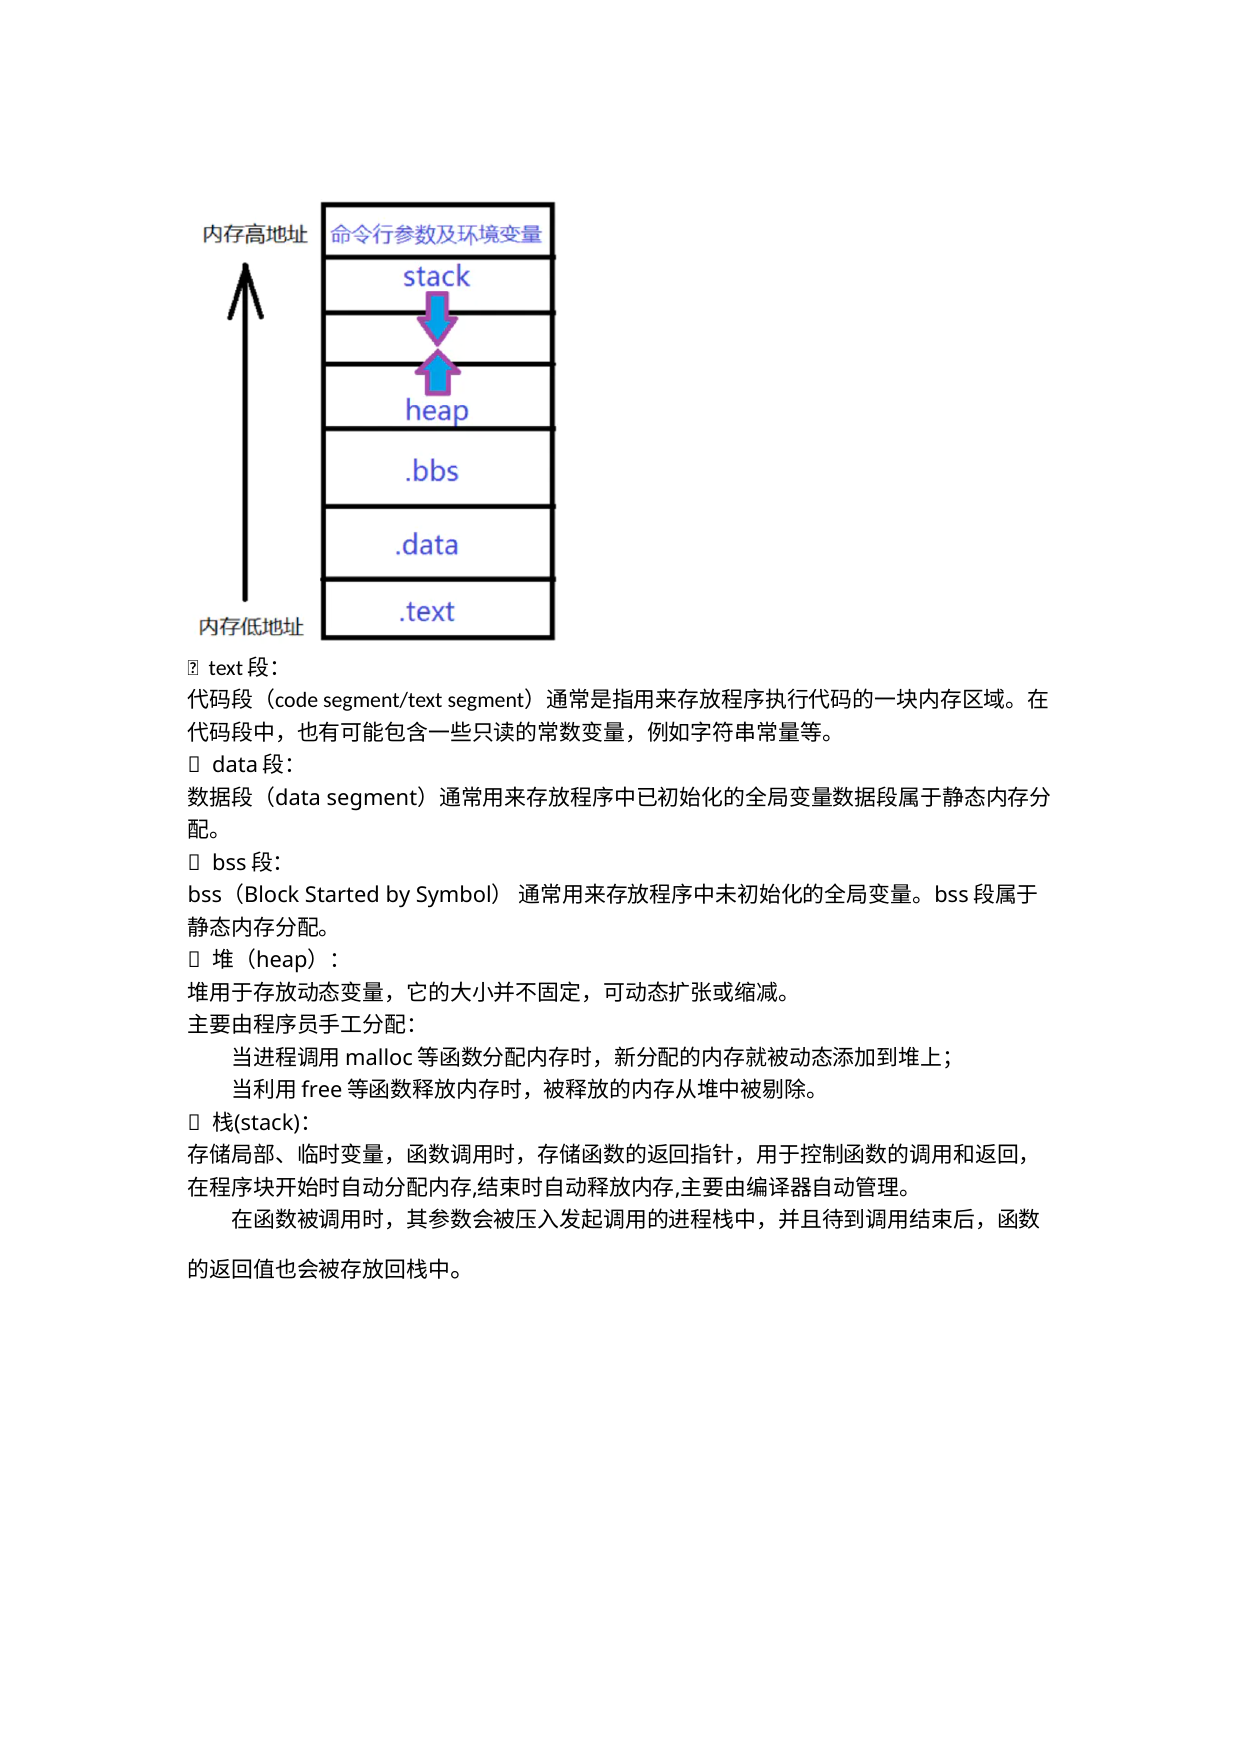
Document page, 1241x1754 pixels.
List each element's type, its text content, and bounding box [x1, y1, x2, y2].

picture [187, 162, 559, 648]
text 代码段（code segment/text segment）通常是指用来存放程序执行代码的一块内存区域。在代码段中，也有可能包含一些只读的常数变量，例如字符串常量等。 [187, 682, 1053, 747]
text  text段： [187, 649, 1053, 682]
text  data段： 数据段（data segment）通常用来存放程序中已初始化的全局变量数据段属于静态内存分配。 [187, 747, 1053, 844]
text  栈(stack)： 存储局部、临时变量，函数调用时，存储函数的返回指针，用于控制函数的调用和返回，在程序块开始时自动分配内存,结束时自动释放内存,主要由编译器自动管理。 在函数被调用时，其参数会被压入发起调用的进程栈中，并且待到调用结束后，函数的返回值也会被存放回栈中。 [187, 1104, 1053, 1299]
text  bss段： bss（Block Started by Symbol） 通常用来存放程序中未初始化的全局变量。bss段属于静态内存分配。 [187, 844, 1053, 942]
text  堆（heap）： 堆用于存放动态变量，它的大小并不固定，可动态扩张或缩减。 主要由程序员手工分配： 当进程调用malloc等函数分配内存时，新分配的内存就被动态添加到堆上； 当利用free等函数释放内存时，被释放的内存从堆中被剔除。 [187, 942, 1053, 1104]
